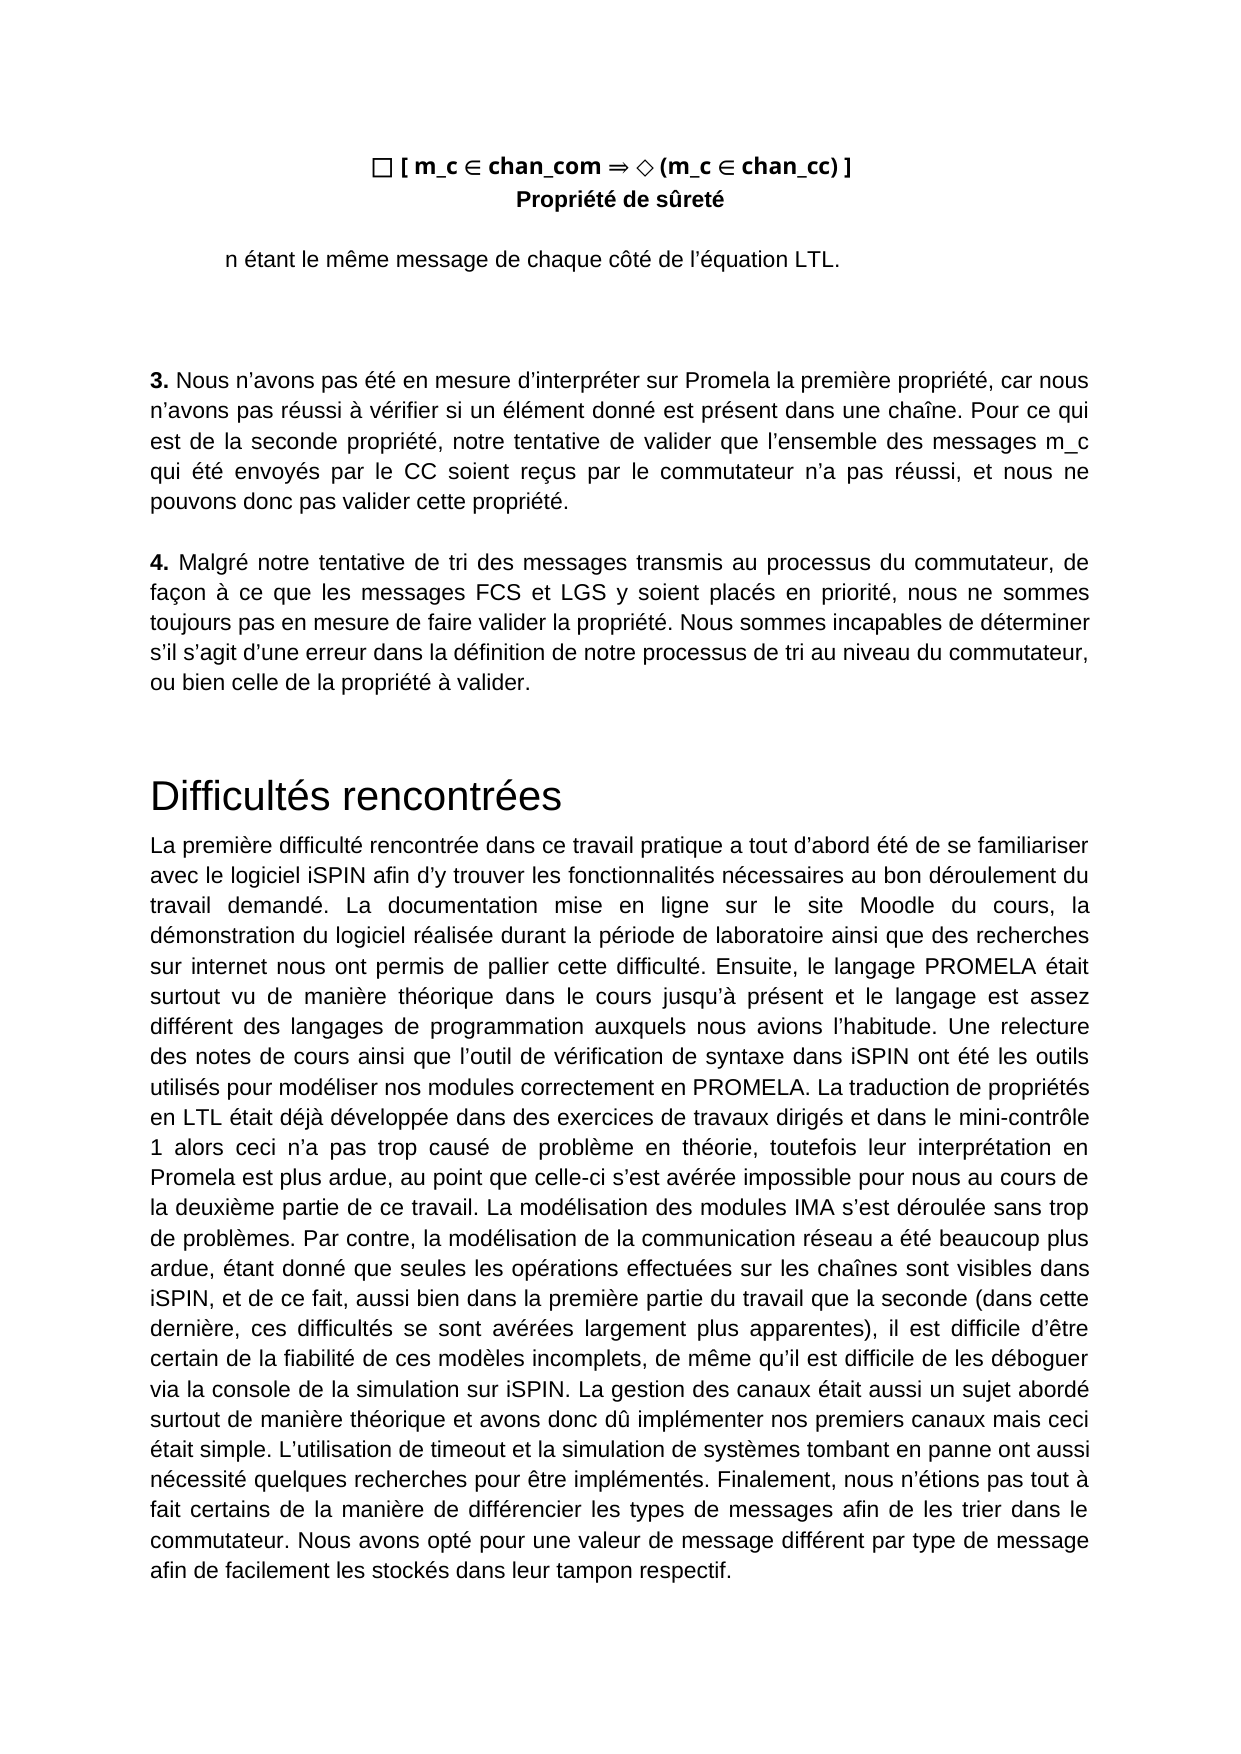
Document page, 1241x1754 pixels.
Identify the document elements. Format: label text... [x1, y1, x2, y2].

text Propriété de sûreté [150, 186, 1090, 212]
text ⃞ [ m_c ∈ chan_com ⇒ ◇ (m_c ∈ chan_cc) ] [150, 150, 1090, 181]
subtitle Difficultés rencontrées [150, 771, 1090, 819]
text 4. Malgré notre tentative de tri des messages transmis au processus du commutateur, de façon à ce que les messages FCS et LGS y soient placés en priorité, nous ne sommes toujours pas en mesure de faire valider la propriété. Nous sommes incapables de déterminer s’il s’agit d’une erreur dans la définition de notre processus de tri au niveau du commutateur, ou bien celle de la propriété à valider. [150, 548, 1090, 696]
text n étant le même message de chaque côté de l’équation LTL. [150, 246, 1090, 273]
text La première difficulté rencontrée dans ce travail pratique a tout d’abord été de se familiariser avec le logiciel iSPIN afin d’y trouver les fonctionnalités nécessaires au bon déroulement du travail demandé. La documentation mise en ligne sur le site Moodle du cours, la démonstration du logiciel réalisée durant la période de laboratoire ainsi que des recherches sur internet nous ont permis de pallier cette difficulté. Ensuite, le langage PROMELA était surtout vu de manière théorique dans le cours jusqu’à présent et le langage est assez différent des langages de programmation auxquels nous avions l’habitude. Une relecture des notes de cours ainsi que l’outil de vérification de syntaxe dans iSPIN ont été les outils utilisés pour modéliser nos modules correctement en PROMELA. La traduction de propriétés en LTL était déjà développée dans des exercices de travaux dirigés et dans le mini-contrôle 1 alors ceci n’a pas trop causé de problème en théorie, toutefois leur interprétation en Promela est plus ardue, au point que celle-ci s’est avérée impossible pour nous au cours de la deuxième partie de ce travail. La modélisation des modules IMA s’est déroulée sans trop de problèmes. Par contre, la modélisation de la communication réseau a été beaucoup plus ardue, étant donné que seules les opérations effectuées sur les chaînes sont visibles dans iSPIN, et de ce fait, aussi bien dans la première partie du travail que la seconde (dans cette dernière, ces difficultés se sont avérées largement plus apparentes), il est difficile d’être certain de la fiabilité de ces modèles incomplets, de même qu’il est difficile de les déboguer via la console de la simulation sur iSPIN. La gestion des canaux était aussi un sujet abordé surtout de manière théorique et avons donc dû implémenter nos premiers canaux mais ceci était simple. L’utilisation de timeout et la simulation de systèmes tombant en panne ont aussi nécessité quelques recherches pour être implémentés. Finalement, nous n’étions pas tout à fait certains de la manière de différencier les types de messages afin de les trier dans le commutateur. Nous avons opté pour une valeur de message différent par type de message afin de facilement les stockés dans leur tampon respectif. [150, 832, 1090, 1583]
text 3. Nous n’avons pas été en mesure d’interpréter sur Promela la première propriété, car nous n’avons pas réussi à vérifier si un élément donné est présent dans une chaîne. Pour ce qui est de la seconde propriété, notre tentative de valider que l’ensemble des messages m_c qui été envoyés par le CC soient reçus par le commutateur n’a pas réussi, et nous ne pouvons donc pas valider cette propriété. [150, 367, 1090, 514]
